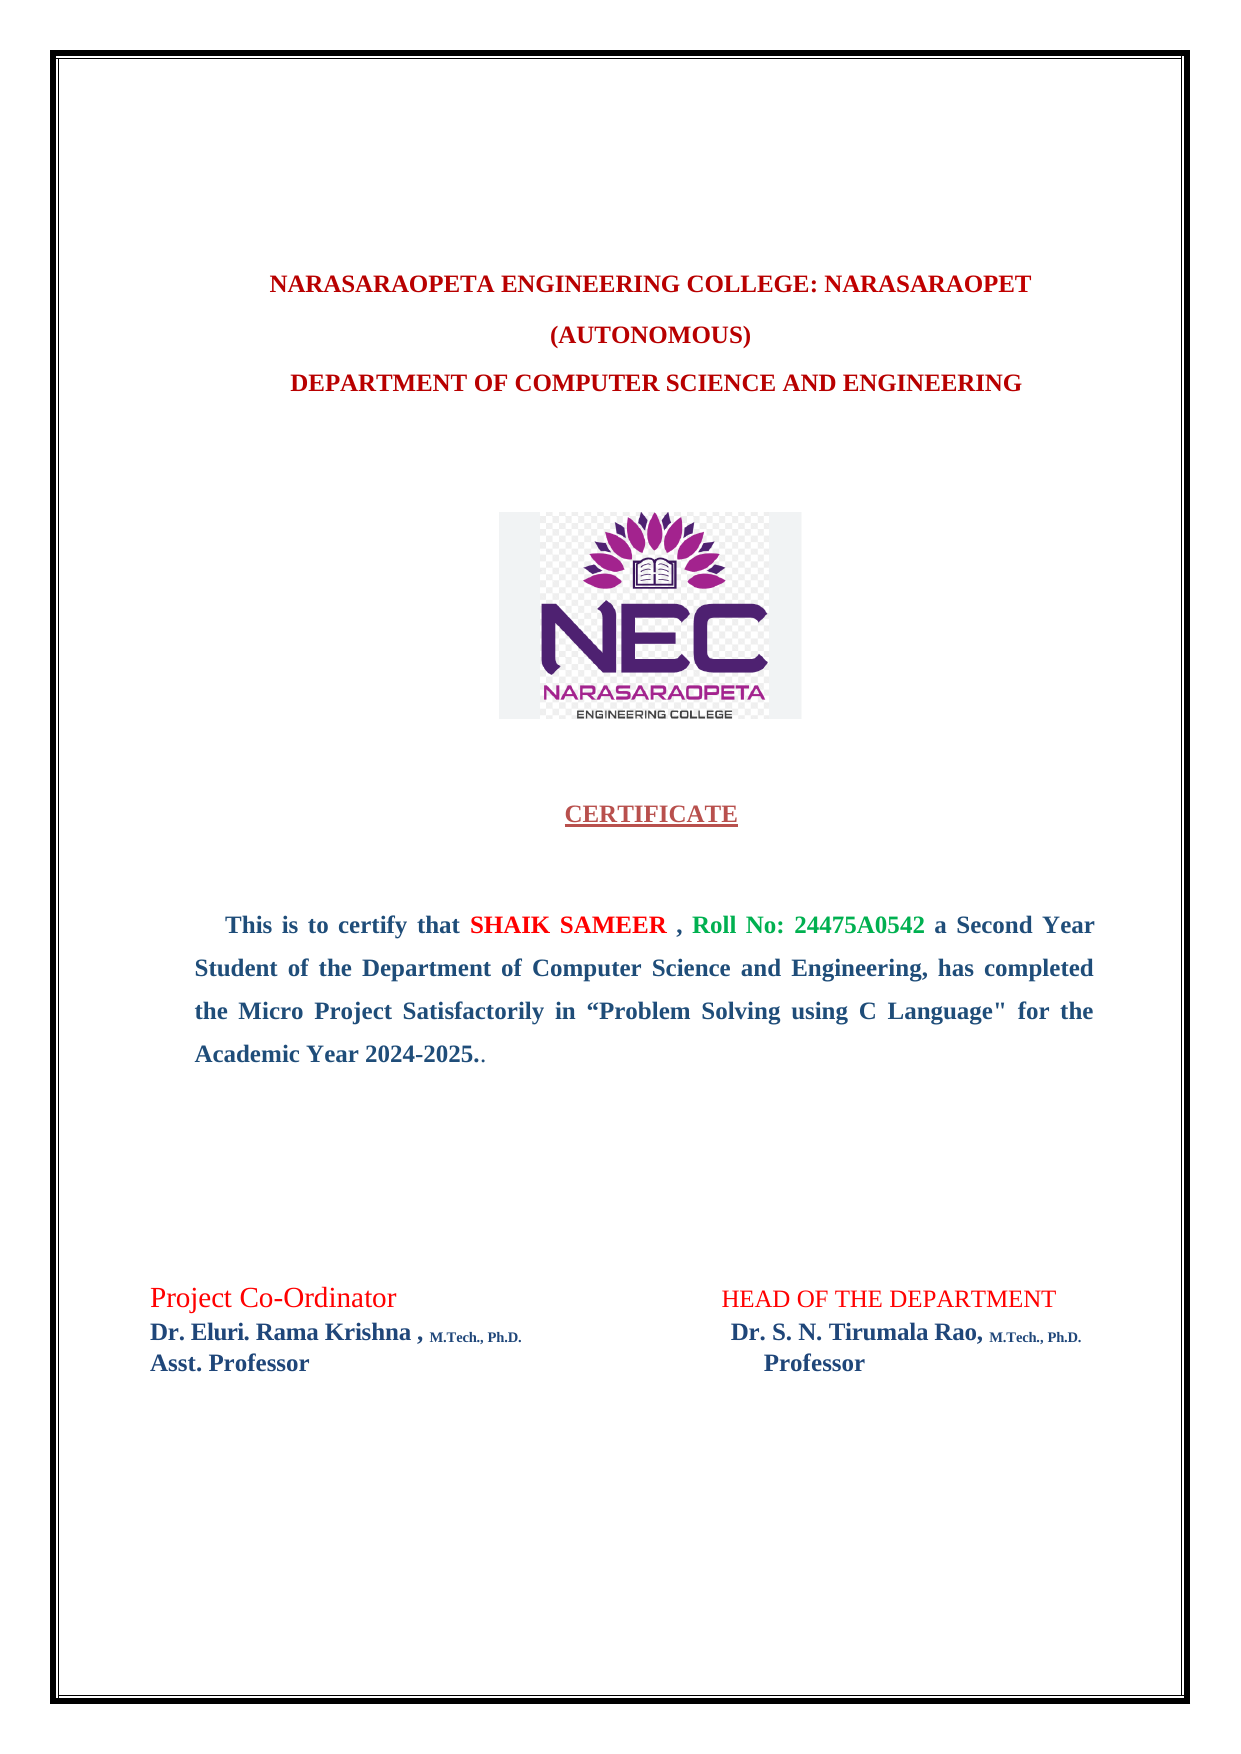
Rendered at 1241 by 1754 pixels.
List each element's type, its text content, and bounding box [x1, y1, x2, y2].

text DEPARTMENT OF COMPUTER SCIENCE AND ENGINEERING [150, 368, 1090, 397]
text Project Co-Ordinator HEAD OF THE DEPARTMENT [150, 1280, 1090, 1313]
text NARASARAOPETA ENGINEERING COLLEGE: NARASARAOPET [210, 269, 1090, 298]
text CERTIFICATE [329, 799, 973, 828]
text (AUTONOMOUS) [210, 321, 1090, 349]
text Dr. Eluri. Rama Krishna , M.Tech., Ph.D. Dr. S. N. Tirumala Rao, M.Tech., Ph.D. Asst. Professor Professor [150, 1317, 1087, 1377]
text This is to certify that SHAIK SAMEER , Roll No: 24475A0542 a Second Year Student of the Department of Computer Science and Engineering, has completed the Micro Project Satisfactorily in “Problem Solving using C Language" for the Academic Year 2024-2025.. [194, 910, 1095, 1068]
picture [498, 511, 802, 733]
